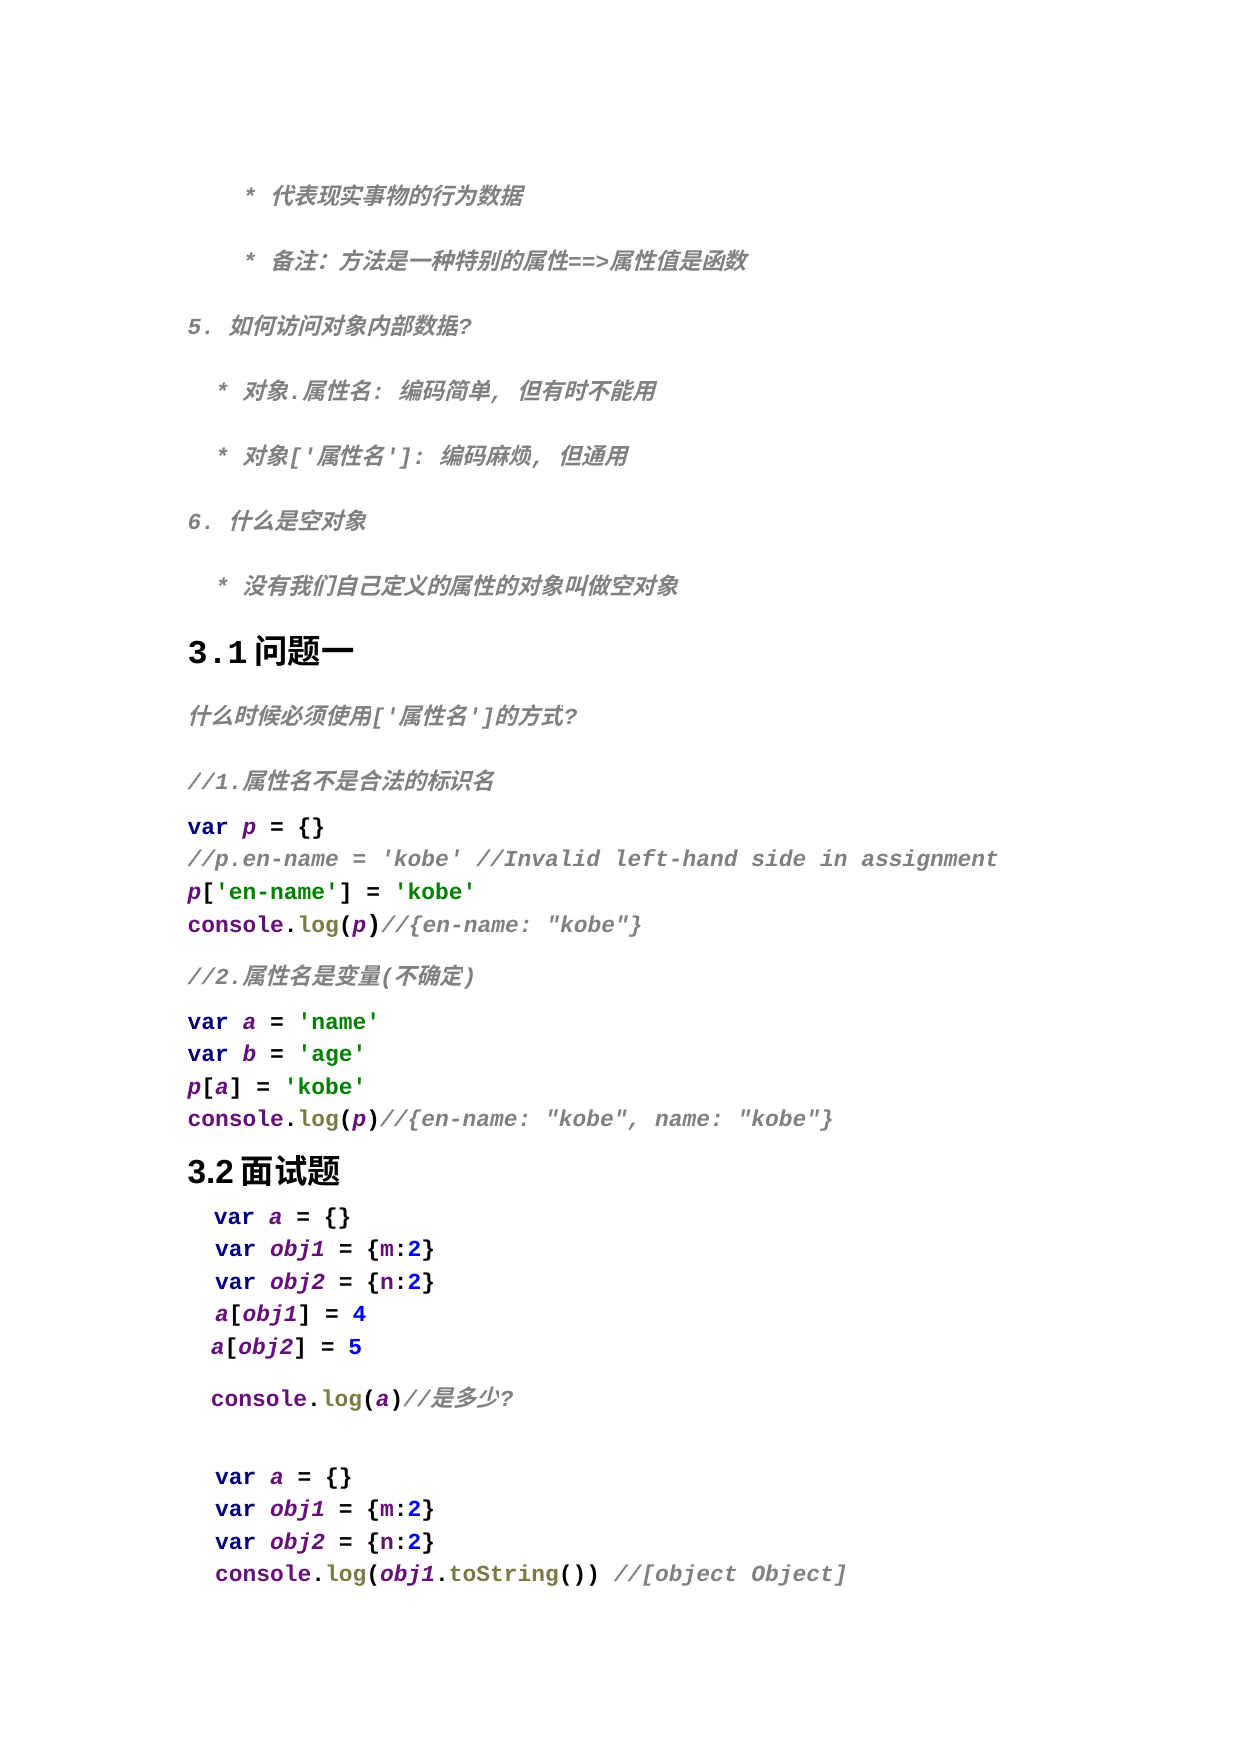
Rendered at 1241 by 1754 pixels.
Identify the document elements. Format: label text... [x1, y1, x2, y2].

text var a = {} var obj1 = {m:2} var obj2 = {n:2} a[obj1] = 4 [187, 1202, 1053, 1332]
text a[obj2] = 5 [187, 1332, 1053, 1364]
text console.log(a)//是多少? [187, 1364, 1053, 1429]
subtitle 3.1问题一 [187, 617, 1053, 682]
subtitle 3.2面试题 [187, 1137, 1053, 1202]
text //1.属性名不是合法的标识名 var p = {} //p.en-name = 'kobe' //Invalid left-hand side in assignment p['en-name'] = 'kobe' console.log(p)//{en-name: "kobe"} //2.属性名是变量(不确定) var a = 'name' var b = 'age' p[a] = 'kobe' console.log(p)//{en-name: "kobe", name: "kobe"} [187, 747, 1053, 1137]
text 6. 什么是空对象 [187, 487, 1053, 552]
text * 没有我们自己定义的属性的对象叫做空对象 [187, 552, 1053, 617]
text 什么时候必须使用['属性名']的方式? [187, 682, 1053, 747]
